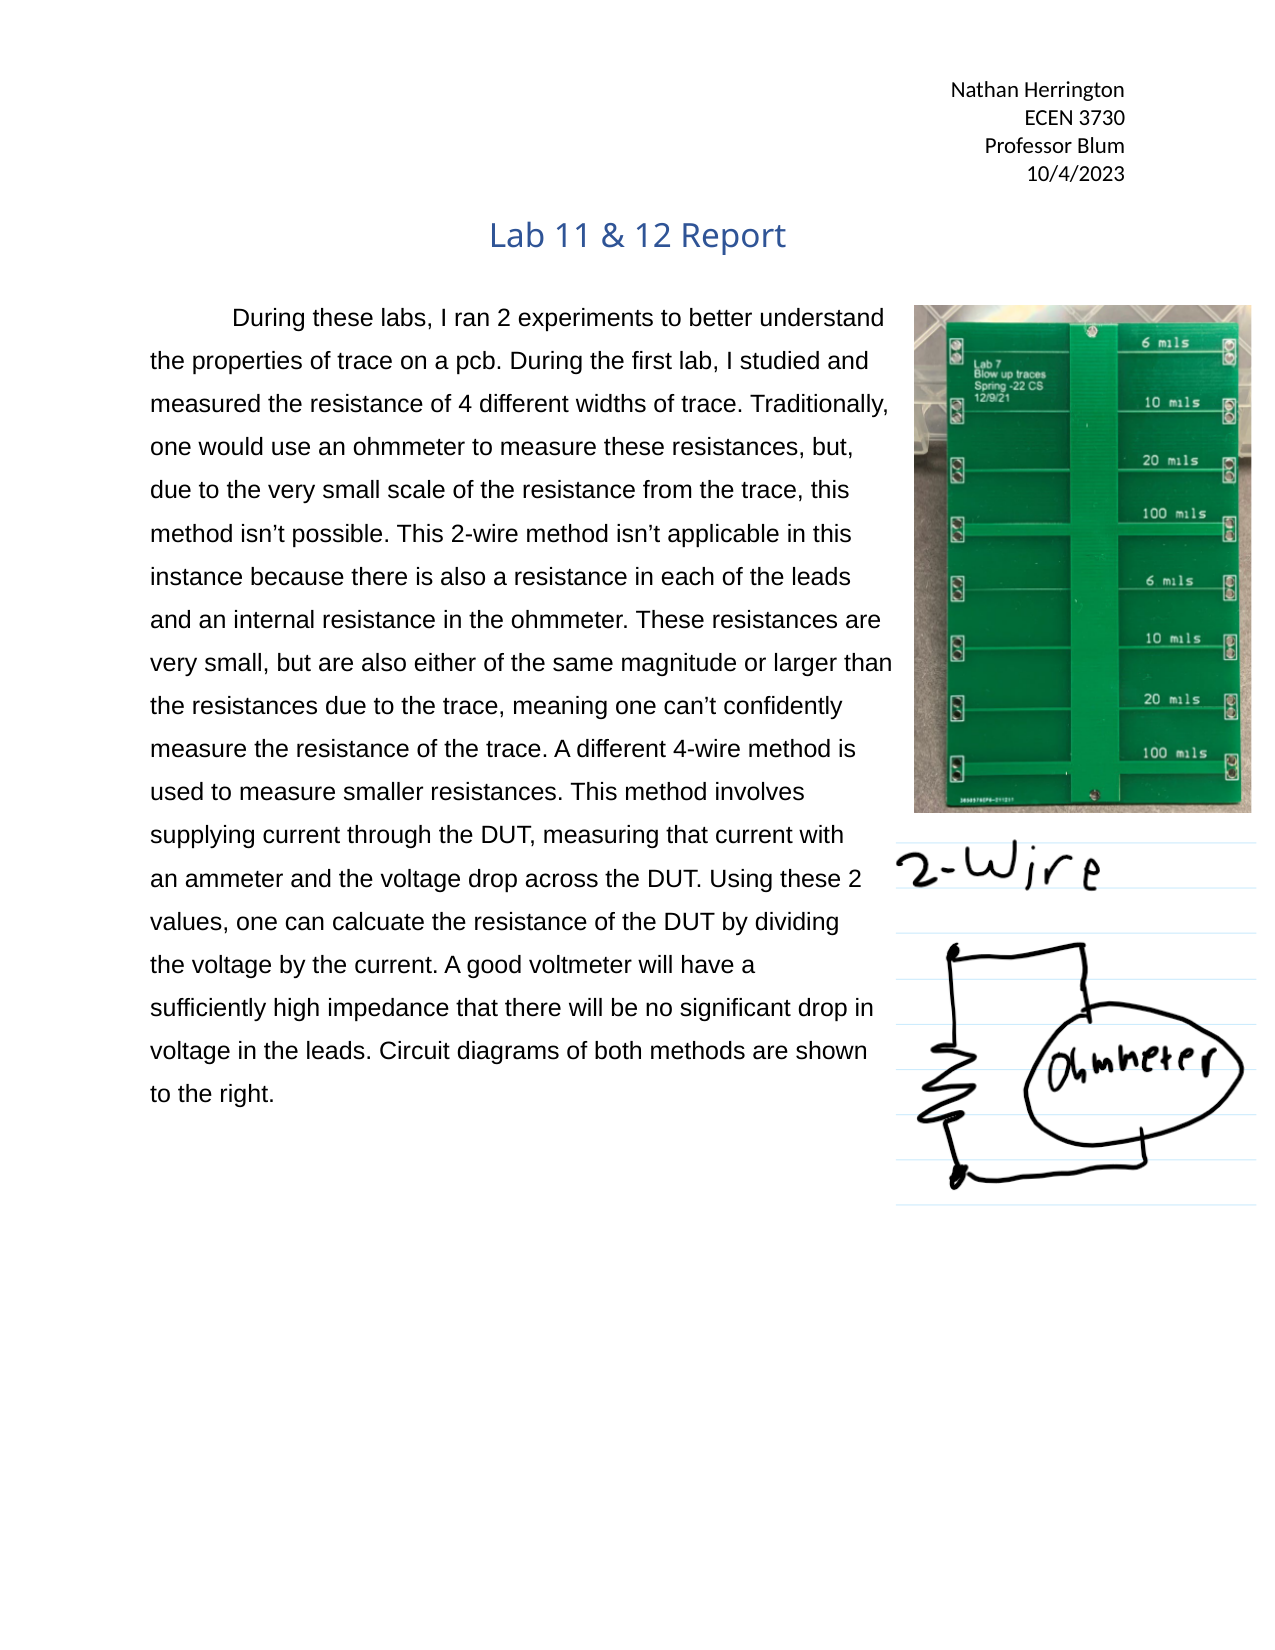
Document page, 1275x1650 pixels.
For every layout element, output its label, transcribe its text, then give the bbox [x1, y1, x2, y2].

picture [914, 305, 1252, 813]
subtitle Lab 11 & 12 Report [150, 212, 1125, 257]
text During these labs, I ran 2 experiments to better understand the properties of trace on a pcb. During the first lab, I studied and measured the resistance of 4 different widths of trace. Traditionally, one would use an ohmmeter to measure these resistances, but, due to the very small scale of the resistance from the trace, this method isn’t possible. This 2-wire method isn’t applicable in this instance because there is also a resistance in each of the leads and an internal resistance in the ohmmeter. These resistances are very small, but are also either of the same magnitude or larger than the resistances due to the trace, meaning one can’t confidently measure the resistance of the trace. A different 4-wire method is used to measure smaller resistances. This method involves supplying current through the DUT, measuring that current with an ammeter and the voltage drop across the DUT. Using these 2 values, one can calcuate the resistance of the DUT by dividing the voltage by the current. A good voltmeter will have a sufficiently high impedance that there will be no significant drop in voltage in the leads. Circuit diagrams of both methods are shown to the right. [150, 303, 1125, 1108]
picture [895, 830, 1257, 1227]
